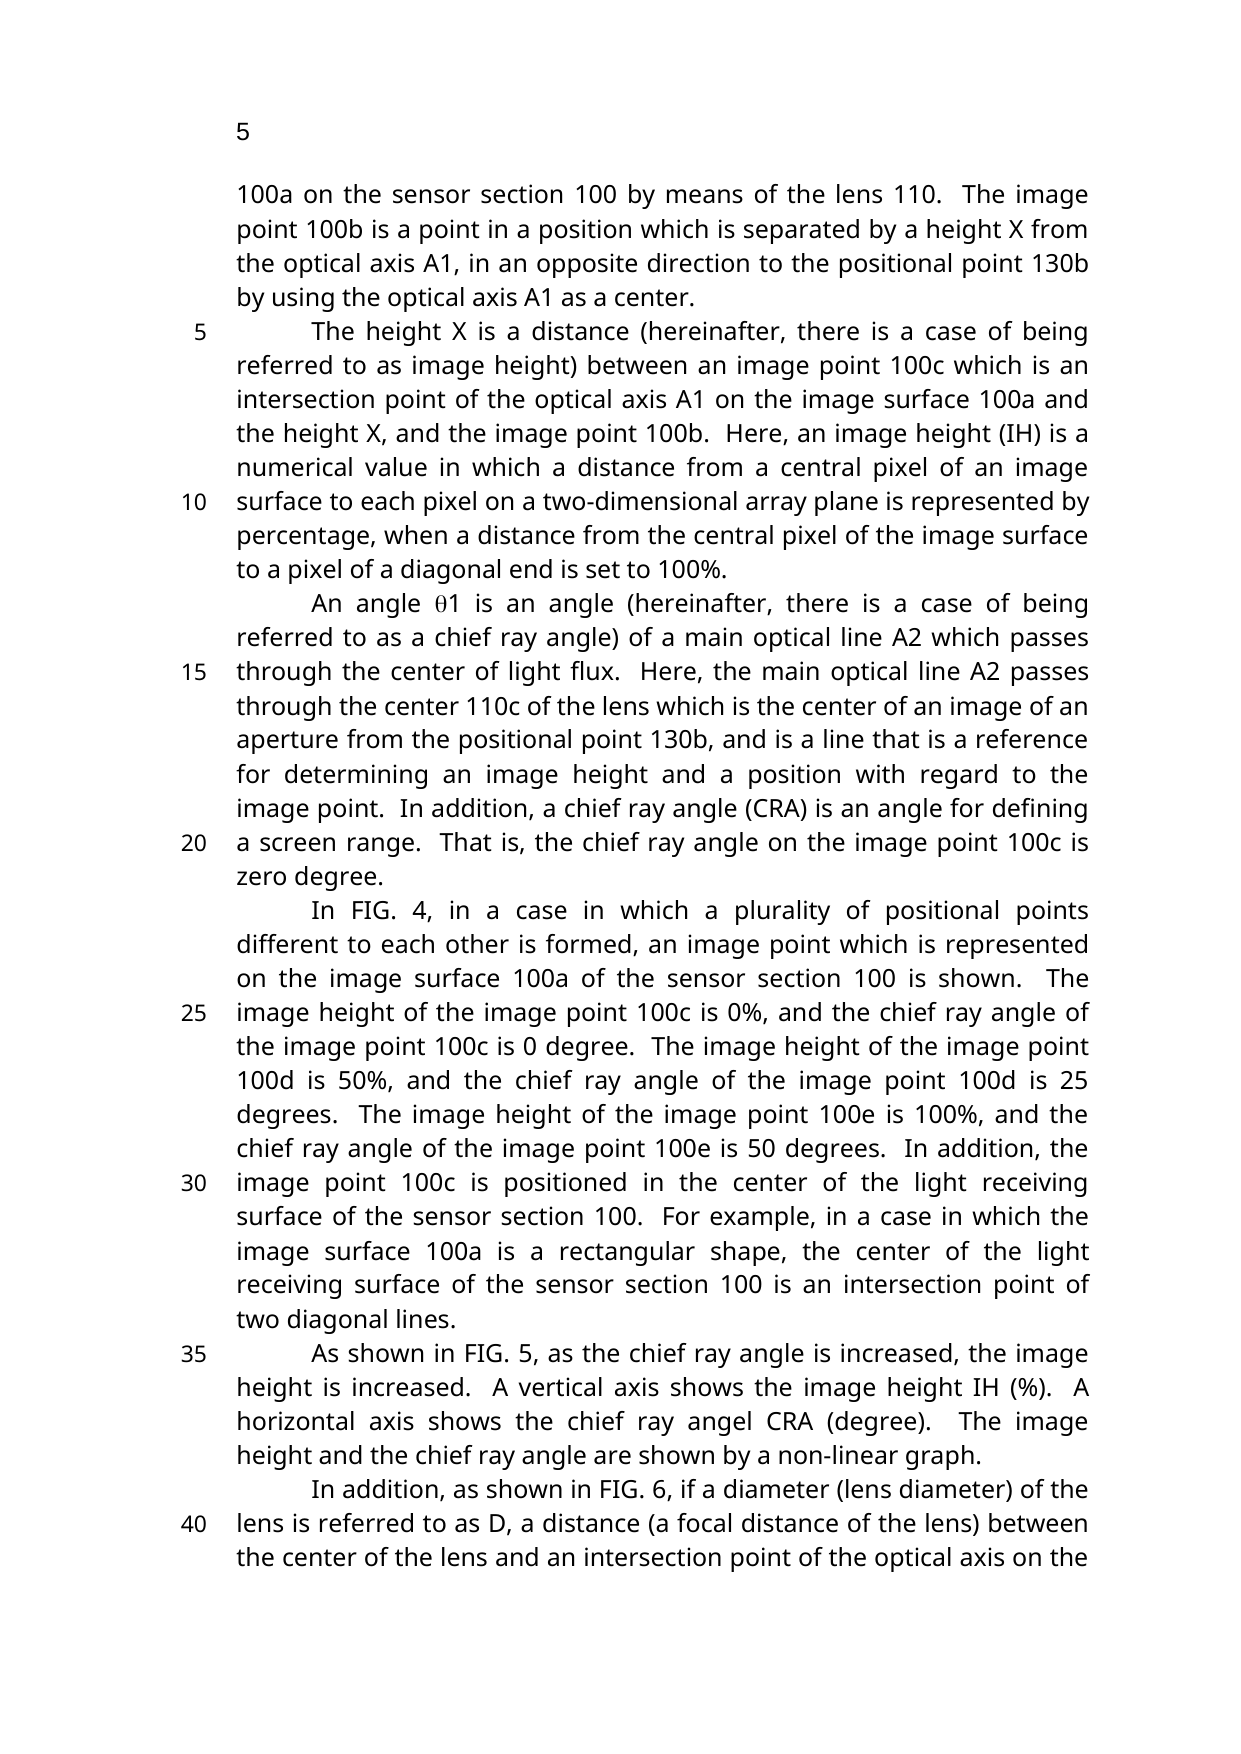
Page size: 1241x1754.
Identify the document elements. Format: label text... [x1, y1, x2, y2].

text The height X is a distance (hereinafter, there is a case of being referred to as image height) between an image point 100c which is an intersection point of the optical axis A1 on the image surface 100a and the height X, and the image point 100b. Here, an image height (IH) is a numerical value in which a distance from a central pixel of an image surface to each pixel on a two-dimensional array plane is represented by percentage, when a distance from the central pixel of the image surface to a pixel of a diagonal end is set to 100%. [236, 313, 1090, 586]
text In FIG. 4, in a case in which a plurality of positional points different to each other is formed, an image point which is represented on the image surface 100a of the sensor section 100 is shown. The image height of the image point 100c is 0%, and the chief ray angle of the image point 100c is 0 degree. The image height of the image point 100d is 50%, and the chief ray angle of the image point 100d is 25 degrees. The image height of the image point 100e is 100%, and the chief ray angle of the image point 100e is 50 degrees. In addition, the image point 100c is positioned in the center of the light receiving surface of the sensor section 100. For example, in a case in which the image surface 100a is a rectangular shape, the center of the light receiving surface of the sensor section 100 is an intersection point of two diagonal lines. [236, 892, 1090, 1335]
text As shown in FIG. 5, as the chief ray angle is increased, the image height is increased. A vertical axis shows the image height IH (%). A horizontal axis shows the chief ray angel CRA (degree). The image height and the chief ray angle are shown by a non-linear graph. [236, 1335, 1090, 1472]
text An angle q1 is an angle (hereinafter, there is a case of being referred to as a chief ray angle) of a main optical line A2 which passes through the center of light flux. Here, the main optical line A2 passes through the center 110c of the lens which is the center of an image of an aperture from the positional point 130b, and is a line that is a reference for determining an image height and a position with regard to the image point. In addition, a chief ray angle (CRA) is an angle for defining a screen range. That is, the chief ray angle on the image point 100c is zero degree. [236, 586, 1090, 892]
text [236, 1472, 1090, 1574]
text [236, 177, 1090, 313]
